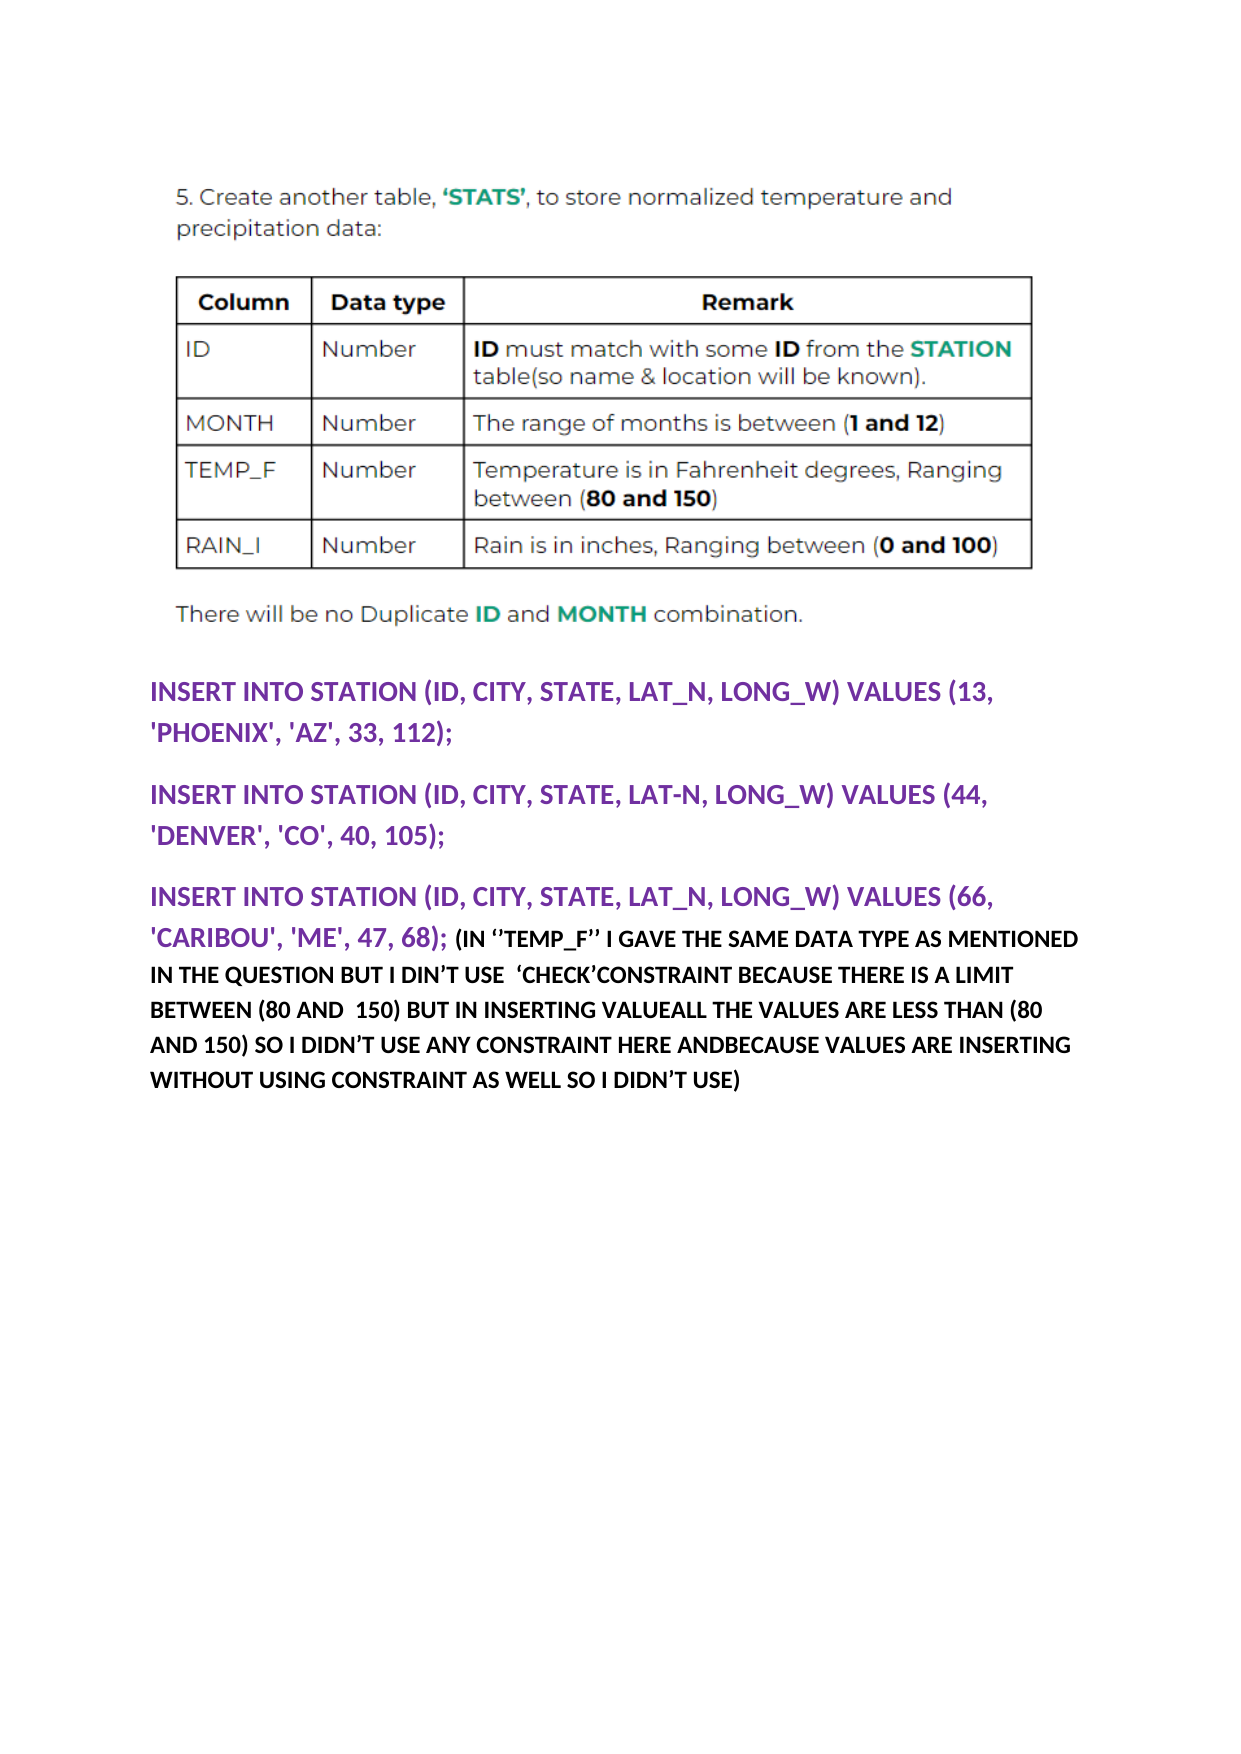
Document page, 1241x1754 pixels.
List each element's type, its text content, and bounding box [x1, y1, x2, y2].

text INSERT INTO STATION (ID, CITY, STATE, LAT-N, LONG_W) VALUES (44, 'DENVER', 'CO', 40, 105); [150, 776, 1090, 852]
text INSERT INTO STATION (ID, CITY, STATE, LAT_N, LONG_W) VALUES (13, 'PHOENIX', 'AZ', 33, 112); [150, 673, 1090, 749]
text INSERT INTO STATION (ID, CITY, STATE, LAT_N, LONG_W) VALUES (66, 'CARIBOU', 'ME', 47, 68); (IN ‘’TEMP_F’’ I GAVE THE SAME DATA TYPE AS MENTIONED IN THE QUESTION BUT I DIN’T USE ‘CHECK’CONSTRAINT BECAUSE THERE IS A LIMIT BETWEEN (80 AND 150) BUT IN INSERTING VALUEALL THE VALUES ARE LESS THAN (80 AND 150) SO I DIDN’T USE ANY CONSTRAINT HERE ANDBECAUSE VALUES ARE INSERTING WITHOUT USING CONSTRAINT AS WELL SO I DIDN’T USE) [150, 878, 1090, 1095]
picture [150, 150, 1091, 648]
